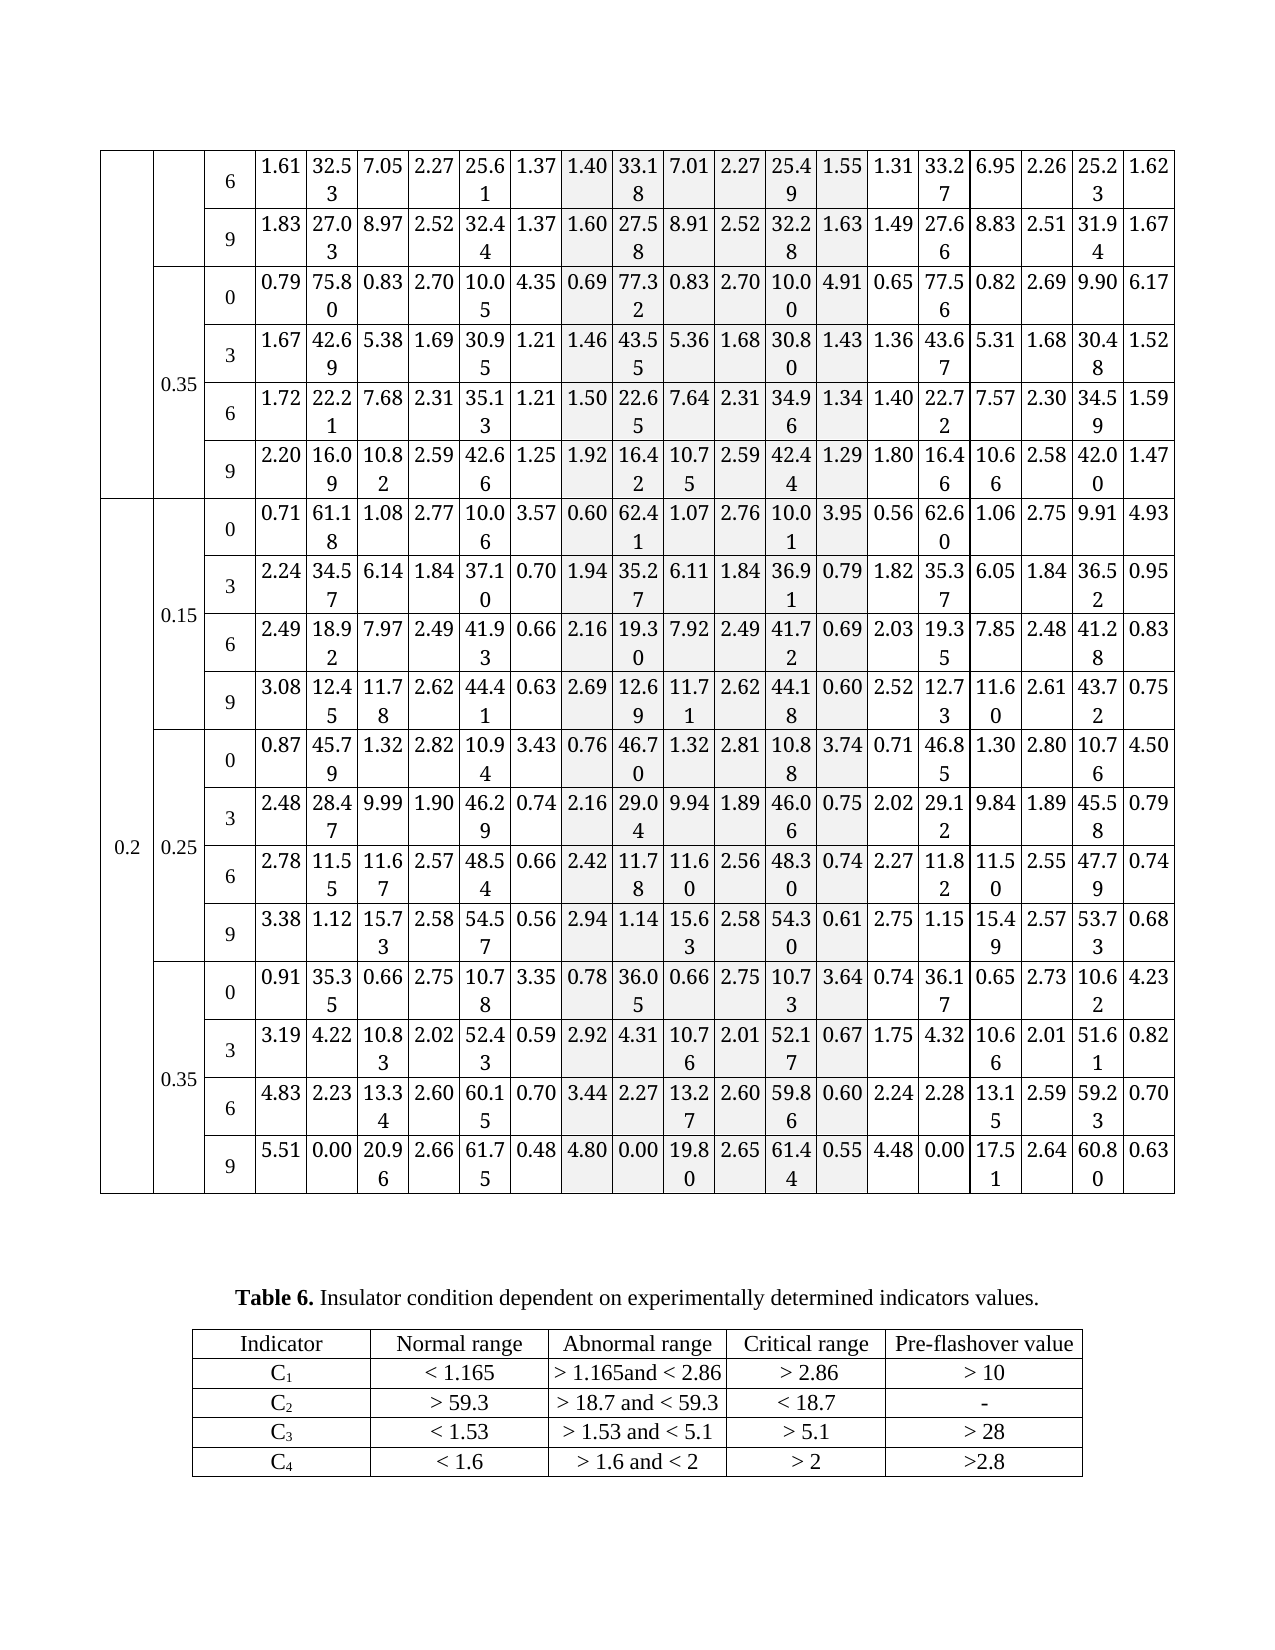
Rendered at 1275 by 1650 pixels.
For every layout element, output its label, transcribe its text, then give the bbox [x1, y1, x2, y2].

table_cell 3 [205, 556, 255, 613]
table_cell 77.56 [919, 267, 969, 324]
table_cell 1.29 [817, 441, 867, 497]
table_cell 13.34 [358, 1078, 408, 1134]
table_cell 0.66 [358, 962, 408, 1019]
table_cell 6 [205, 614, 255, 671]
table_cell 0.70 [511, 1078, 561, 1134]
table_cell 8.91 [664, 209, 714, 266]
table_cell > 1.6 and < 2 [549, 1448, 726, 1476]
table_cell 7.68 [358, 383, 408, 439]
table_cell 42.66 [460, 441, 510, 497]
table_cell 2.16 [562, 788, 612, 845]
table_cell 2.27 [715, 151, 765, 208]
table_cell 1.14 [613, 904, 663, 961]
table_cell 22.65 [613, 383, 663, 439]
table_cell 0.35 [154, 962, 204, 1192]
table_cell 16.09 [307, 441, 357, 497]
table_cell 11.50 [971, 846, 1021, 903]
table_cell - [886, 1389, 1082, 1417]
table_cell 0.67 [817, 1020, 867, 1077]
table_cell 2.66 [409, 1136, 459, 1192]
table_cell 0.2 [101, 499, 153, 1192]
table_cell 1.36 [868, 325, 918, 382]
table_cell > 1.165and < 2.86 [549, 1359, 726, 1388]
table_cell 2.62 [409, 672, 459, 729]
table_cell 1.72 [256, 383, 306, 439]
table_cell 62.41 [613, 499, 663, 555]
table_cell 6.14 [358, 556, 408, 613]
table_cell 4.80 [562, 1136, 612, 1192]
table_cell 1.61 [256, 151, 306, 208]
table_cell 2.92 [562, 1020, 612, 1077]
table_header Abnormal range [549, 1330, 726, 1358]
table_cell 0.66 [511, 614, 561, 671]
table_cell 0.48 [511, 1136, 561, 1192]
table_cell 1.32 [664, 730, 714, 787]
table_cell 2.60 [409, 1078, 459, 1134]
table_cell 0.65 [868, 267, 918, 324]
table_cell 2.28 [919, 1078, 969, 1134]
table_cell 7.92 [664, 614, 714, 671]
table_cell 11.78 [358, 672, 408, 729]
table_cell 0.82 [1124, 1020, 1174, 1077]
table_cell 0.79 [1124, 788, 1174, 845]
table_cell 36.52 [1073, 556, 1123, 613]
table_cell 42.44 [766, 441, 816, 497]
table_cell 2.24 [868, 1078, 918, 1134]
table_cell 0.70 [1124, 1078, 1174, 1134]
table_cell 0 [205, 499, 255, 555]
table_cell 2.20 [256, 441, 306, 497]
table_cell 2.52 [409, 209, 459, 266]
table_cell 0.63 [1124, 1136, 1174, 1192]
table_cell 8.97 [358, 209, 408, 266]
table_cell 2.03 [868, 614, 918, 671]
table_cell 1.21 [511, 325, 561, 382]
table_cell 1.47 [1124, 441, 1174, 497]
table_cell 5.51 [256, 1136, 306, 1192]
table_cell 15.73 [358, 904, 408, 961]
table_cell 1.67 [256, 325, 306, 382]
table_cell 2.81 [715, 730, 765, 787]
table_cell 25.49 [766, 151, 816, 208]
table_cell 0.78 [562, 962, 612, 1019]
text Table 6. Insulator condition dependent on experimentally determined indicators values. [150, 1284, 1125, 1310]
table_cell 6.05 [971, 556, 1021, 613]
table_cell 31.94 [1073, 209, 1123, 266]
table_cell 43.55 [613, 325, 663, 382]
table_cell 10.76 [664, 1020, 714, 1077]
table_cell 3.44 [562, 1078, 612, 1134]
table_cell 1.68 [1022, 325, 1072, 382]
table_cell 0.68 [1124, 904, 1174, 961]
table_cell 6 [205, 1078, 255, 1134]
table_cell 48.54 [460, 846, 510, 903]
table_cell 7.85 [971, 614, 1021, 671]
table_cell 46.85 [919, 730, 969, 787]
table_cell 11.71 [664, 672, 714, 729]
table_cell 0.60 [562, 499, 612, 555]
table_cell C1 [193, 1359, 370, 1388]
table_cell 2.57 [1022, 904, 1072, 961]
table_cell 0.61 [817, 904, 867, 961]
table_cell 34.59 [1073, 383, 1123, 439]
table_cell 10.66 [971, 441, 1021, 497]
table_cell 11.67 [358, 846, 408, 903]
table_cell 0.75 [1124, 672, 1174, 729]
table_cell 2.48 [256, 788, 306, 845]
table_cell 2.64 [1022, 1136, 1072, 1192]
table_cell 0.63 [511, 672, 561, 729]
table_cell 15.49 [971, 904, 1021, 961]
table_cell 0.71 [256, 499, 306, 555]
table_cell 10.01 [766, 499, 816, 555]
table_cell 2.52 [868, 672, 918, 729]
table_cell 27.03 [307, 209, 357, 266]
table_cell 0.75 [817, 788, 867, 845]
table_cell 2.01 [715, 1020, 765, 1077]
table_cell 11.55 [307, 846, 357, 903]
table_cell 41.28 [1073, 614, 1123, 671]
table_cell 61.18 [307, 499, 357, 555]
table_cell 0.56 [868, 499, 918, 555]
table_cell 0.83 [358, 267, 408, 324]
table_cell 10.66 [971, 1020, 1021, 1077]
table_cell 1.84 [1022, 556, 1072, 613]
table_cell 1.07 [664, 499, 714, 555]
table_cell 2.78 [256, 846, 306, 903]
table_cell 18.92 [307, 614, 357, 671]
table_cell 1.21 [511, 383, 561, 439]
table_cell 3.38 [256, 904, 306, 961]
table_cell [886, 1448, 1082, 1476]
table_cell 2.58 [1022, 441, 1072, 497]
table_cell 35.13 [460, 383, 510, 439]
table_cell 4.93 [1124, 499, 1174, 555]
table_cell 3.57 [511, 499, 561, 555]
table_cell 30.95 [460, 325, 510, 382]
table_cell < 1.53 [371, 1418, 548, 1447]
table_cell 9 [205, 904, 255, 961]
table_cell 2.59 [1022, 1078, 1072, 1134]
table_cell 2.27 [613, 1078, 663, 1134]
table_cell 3.08 [256, 672, 306, 729]
table_cell 2.94 [562, 904, 612, 961]
table_cell 1.92 [562, 441, 612, 497]
table_cell 12.69 [613, 672, 663, 729]
table_cell 6.17 [1124, 267, 1174, 324]
table_header Pre-flashover value [886, 1330, 1082, 1358]
table_cell 10.76 [1073, 730, 1123, 787]
table_cell 2.30 [1022, 383, 1072, 439]
table_cell 2.59 [409, 441, 459, 497]
table_cell 2.62 [715, 672, 765, 729]
table_cell 1.69 [409, 325, 459, 382]
table_cell 2.80 [1022, 730, 1072, 787]
table_cell 61.44 [766, 1136, 816, 1192]
table_cell 5.38 [358, 325, 408, 382]
table_cell 0.65 [971, 962, 1021, 1019]
table_cell 10.83 [358, 1020, 408, 1077]
table_cell 0.66 [664, 962, 714, 1019]
table_cell < 1.6 [371, 1448, 548, 1476]
table_header Normal range [371, 1330, 548, 1358]
table_cell 1.84 [715, 556, 765, 613]
table_cell 9.84 [971, 788, 1021, 845]
table_cell 46.70 [613, 730, 663, 787]
table_cell 33.18 [613, 151, 663, 208]
table_cell 2.56 [715, 846, 765, 903]
table_cell > 10 [886, 1359, 1082, 1388]
table_cell 0.83 [664, 267, 714, 324]
table_cell 0.79 [817, 556, 867, 613]
table_cell C3 [193, 1418, 370, 1447]
table_cell 9.94 [664, 788, 714, 845]
table_cell 1.94 [562, 556, 612, 613]
table_cell 3.35 [511, 962, 561, 1019]
table_cell 10.75 [664, 441, 714, 497]
table_cell 1.52 [1124, 325, 1174, 382]
table_cell 8.83 [971, 209, 1021, 266]
table_cell 1.75 [868, 1020, 918, 1077]
table_cell 1.43 [817, 325, 867, 382]
table_cell 1.82 [868, 556, 918, 613]
table_cell 2.77 [409, 499, 459, 555]
table_cell 10.82 [358, 441, 408, 497]
table_cell 7.97 [358, 614, 408, 671]
table_cell 46.29 [460, 788, 510, 845]
table_cell 1.89 [1022, 788, 1072, 845]
table_cell 43.72 [1073, 672, 1123, 729]
table_cell > 5.1 [727, 1418, 885, 1447]
table_cell 6 [205, 383, 255, 439]
table_cell 46.06 [766, 788, 816, 845]
table_cell 30.80 [766, 325, 816, 382]
table_cell 11.60 [971, 672, 1021, 729]
table_cell C4 [193, 1448, 370, 1476]
table_cell 10.88 [766, 730, 816, 787]
table_cell 2.52 [715, 209, 765, 266]
table_cell 2.75 [715, 962, 765, 1019]
table_cell 10.73 [766, 962, 816, 1019]
table_cell 3 [205, 1020, 255, 1077]
table_cell 32.28 [766, 209, 816, 266]
table_header Indicator [193, 1330, 370, 1358]
table_cell 0.74 [511, 788, 561, 845]
table_cell 2.31 [715, 383, 765, 439]
table_cell 19.30 [613, 614, 663, 671]
table_cell 1.63 [817, 209, 867, 266]
table_cell 2.60 [715, 1078, 765, 1134]
table_cell 0.60 [817, 672, 867, 729]
table_cell 0.91 [256, 962, 306, 1019]
table_cell 0.56 [511, 904, 561, 961]
table_cell 41.72 [766, 614, 816, 671]
table_cell 34.96 [766, 383, 816, 439]
table_cell 32.44 [460, 209, 510, 266]
table_cell 27.66 [919, 209, 969, 266]
table_cell 2.73 [1022, 962, 1072, 1019]
table_cell 51.61 [1073, 1020, 1123, 1077]
table_cell 0.15 [154, 499, 204, 729]
table_cell > 2 [727, 1448, 885, 1476]
table_cell 7.05 [358, 151, 408, 208]
table_cell 4.50 [1124, 730, 1174, 787]
table_cell 1.37 [511, 209, 561, 266]
table_cell 2.27 [868, 846, 918, 903]
table_cell 34.57 [307, 556, 357, 613]
table_cell 2.82 [409, 730, 459, 787]
table_cell 16.46 [919, 441, 969, 497]
table_cell 2.49 [256, 614, 306, 671]
table_cell 0.70 [511, 556, 561, 613]
table_cell 1.06 [971, 499, 1021, 555]
table_cell 12.73 [919, 672, 969, 729]
table_cell 0 [205, 730, 255, 787]
table_cell 4.31 [613, 1020, 663, 1077]
table_cell 77.32 [613, 267, 663, 324]
table_cell 17.51 [971, 1136, 1021, 1192]
table_cell 32.53 [307, 151, 357, 208]
table_cell 2.70 [715, 267, 765, 324]
table_cell 0.79 [256, 267, 306, 324]
table_cell 1.55 [817, 151, 867, 208]
table_cell 45.79 [307, 730, 357, 787]
table_cell 3 [205, 325, 255, 382]
table_cell 2.42 [562, 846, 612, 903]
table_cell 9.99 [358, 788, 408, 845]
table_cell 2.75 [1022, 499, 1072, 555]
table_cell 20.96 [358, 1136, 408, 1192]
table_cell 61.75 [460, 1136, 510, 1192]
table_cell 60.80 [1073, 1136, 1123, 1192]
table_cell 1.25 [511, 441, 561, 497]
table_cell 7.64 [664, 383, 714, 439]
table_cell 1.31 [868, 151, 918, 208]
table_cell 9.90 [1073, 267, 1123, 324]
table_cell < 1.165 [371, 1359, 548, 1388]
table_cell 0.00 [613, 1136, 663, 1192]
table_cell 44.18 [766, 672, 816, 729]
table_cell 9 [205, 441, 255, 497]
table_cell 1.50 [562, 383, 612, 439]
table_cell 0.25 [154, 730, 204, 961]
table_cell 2.26 [1022, 151, 1072, 208]
table_cell 1.46 [562, 325, 612, 382]
table_cell 1.30 [971, 730, 1021, 787]
table_cell 3.95 [817, 499, 867, 555]
table_cell 29.04 [613, 788, 663, 845]
table_cell 1.83 [256, 209, 306, 266]
table_cell 0.00 [919, 1136, 969, 1192]
table_cell 7.57 [971, 383, 1021, 439]
table_cell 36.91 [766, 556, 816, 613]
table_cell 41.93 [460, 614, 510, 671]
table_cell 0.87 [256, 730, 306, 787]
table_cell 29.12 [919, 788, 969, 845]
table_cell 1.40 [868, 383, 918, 439]
table_cell 1.37 [511, 151, 561, 208]
table_cell > 18.7 and < 59.3 [549, 1389, 726, 1417]
table_cell 35.35 [307, 962, 357, 1019]
table_cell 4.91 [817, 267, 867, 324]
table_cell 2.23 [307, 1078, 357, 1134]
table_cell 62.60 [919, 499, 969, 555]
table_cell 2.75 [868, 904, 918, 961]
table_cell 52.17 [766, 1020, 816, 1077]
table_header Critical range [727, 1330, 885, 1358]
table_cell 3.19 [256, 1020, 306, 1077]
table_cell 28.47 [307, 788, 357, 845]
table_cell 2.02 [409, 1020, 459, 1077]
table_cell 10.00 [766, 267, 816, 324]
table_cell 2.69 [1022, 267, 1072, 324]
table_cell 2.24 [256, 556, 306, 613]
table_cell 1.12 [307, 904, 357, 961]
table_cell 2.51 [1022, 209, 1072, 266]
table_cell 1.60 [562, 209, 612, 266]
table_cell 0.66 [511, 846, 561, 903]
table_cell 2.49 [409, 614, 459, 671]
table_cell 0.74 [868, 962, 918, 1019]
table_cell 10.05 [460, 267, 510, 324]
table_cell 52.43 [460, 1020, 510, 1077]
table_cell 1.68 [715, 325, 765, 382]
table_cell 2.70 [409, 267, 459, 324]
table_cell 2.02 [868, 788, 918, 845]
table_cell 2.16 [562, 614, 612, 671]
table_cell 0.74 [1124, 846, 1174, 903]
table_cell 1.49 [868, 209, 918, 266]
table_cell 10.78 [460, 962, 510, 1019]
table_cell 10.62 [1073, 962, 1123, 1019]
table_cell 60.15 [460, 1078, 510, 1134]
table_cell > 1.53 and < 5.1 [549, 1418, 726, 1447]
table_cell 3.43 [511, 730, 561, 787]
table_cell 5.36 [664, 325, 714, 382]
table_cell 2.65 [715, 1136, 765, 1192]
table_cell 12.45 [307, 672, 357, 729]
table_cell 0 [205, 267, 255, 324]
table_cell > 28 [886, 1418, 1082, 1447]
table_cell 48.30 [766, 846, 816, 903]
table_cell 1.32 [358, 730, 408, 787]
table_cell 75.80 [307, 267, 357, 324]
table_cell 11.82 [919, 846, 969, 903]
table_cell 36.05 [613, 962, 663, 1019]
table_cell 6 [205, 151, 255, 208]
table_cell 9 [205, 1136, 255, 1192]
table_cell 4.48 [868, 1136, 918, 1192]
table_cell 2.57 [409, 846, 459, 903]
table_cell 6.95 [971, 151, 1021, 208]
table_cell 11.78 [613, 846, 663, 903]
table_cell 11.60 [664, 846, 714, 903]
table_cell 47.79 [1073, 846, 1123, 903]
table_cell 37.10 [460, 556, 510, 613]
table_cell 9 [205, 672, 255, 729]
table_cell 22.21 [307, 383, 357, 439]
table_cell 9 [205, 209, 255, 266]
table_cell 19.80 [664, 1136, 714, 1192]
table_cell 59.86 [766, 1078, 816, 1134]
table_cell 1.80 [868, 441, 918, 497]
table_cell < 18.7 [727, 1389, 885, 1417]
table_cell 42.00 [1073, 441, 1123, 497]
table_cell 2.59 [715, 441, 765, 497]
table_cell 13.15 [971, 1078, 1021, 1134]
table_cell 59.23 [1073, 1078, 1123, 1134]
table_cell 0.69 [817, 614, 867, 671]
table_cell 43.67 [919, 325, 969, 382]
table_cell 1.59 [1124, 383, 1174, 439]
table_cell 0.95 [1124, 556, 1174, 613]
table_cell 16.42 [613, 441, 663, 497]
table_cell 0.55 [817, 1136, 867, 1192]
table_cell 13.27 [664, 1078, 714, 1134]
table_cell 3 [205, 788, 255, 845]
table_cell 2.01 [1022, 1020, 1072, 1077]
table_cell 27.58 [613, 209, 663, 266]
table_cell 6 [205, 846, 255, 903]
table_cell 36.17 [919, 962, 969, 1019]
table_cell 33.27 [919, 151, 969, 208]
table_cell 1.62 [1124, 151, 1174, 208]
table_cell 2.49 [715, 614, 765, 671]
table_cell 2.55 [1022, 846, 1072, 903]
table_cell > 2.86 [727, 1359, 885, 1388]
table_cell 6.11 [664, 556, 714, 613]
table_cell 25.61 [460, 151, 510, 208]
table_cell 0.60 [817, 1078, 867, 1134]
table_cell 22.72 [919, 383, 969, 439]
table_cell 0.69 [562, 267, 612, 324]
table_cell 0.82 [971, 267, 1021, 324]
table_cell 5.31 [971, 325, 1021, 382]
table_cell 1.90 [409, 788, 459, 845]
table_cell 2.27 [409, 151, 459, 208]
table_cell 4.35 [511, 267, 561, 324]
table_cell 0.76 [562, 730, 612, 787]
table_cell 1.34 [817, 383, 867, 439]
table_cell 35.37 [919, 556, 969, 613]
table_cell 0.35 [154, 267, 204, 497]
table_cell 45.58 [1073, 788, 1123, 845]
table_cell 4.32 [919, 1020, 969, 1077]
table_cell 10.06 [460, 499, 510, 555]
table_cell 1.15 [919, 904, 969, 961]
table_cell 2.31 [409, 383, 459, 439]
table_cell 42.69 [307, 325, 357, 382]
table_cell 54.30 [766, 904, 816, 961]
table_cell 0.59 [511, 1020, 561, 1077]
table_cell 1.40 [562, 151, 612, 208]
table_cell 54.57 [460, 904, 510, 961]
table_cell 3.74 [817, 730, 867, 787]
table_cell 35.27 [613, 556, 663, 613]
table_cell 0.74 [817, 846, 867, 903]
table_cell 4.23 [1124, 962, 1174, 1019]
table_cell 44.41 [460, 672, 510, 729]
table_cell > 59.3 [371, 1389, 548, 1417]
table_cell 3.64 [817, 962, 867, 1019]
table_cell 9.91 [1073, 499, 1123, 555]
table_cell 1.67 [1124, 209, 1174, 266]
table_cell 2.69 [562, 672, 612, 729]
table_cell 4.83 [256, 1078, 306, 1134]
table_cell 7.01 [664, 151, 714, 208]
table_cell 4.22 [307, 1020, 357, 1077]
table_cell 1.84 [409, 556, 459, 613]
table_cell 10.94 [460, 730, 510, 787]
table_cell 0.83 [1124, 614, 1174, 671]
table_cell 1.89 [715, 788, 765, 845]
table_cell 2.76 [715, 499, 765, 555]
table_cell 2.58 [715, 904, 765, 961]
table_cell 25.23 [1073, 151, 1123, 208]
table_cell C2 [193, 1389, 370, 1417]
table_cell 0 [205, 962, 255, 1019]
table_cell 15.63 [664, 904, 714, 961]
table_cell 2.61 [1022, 672, 1072, 729]
table_cell 53.73 [1073, 904, 1123, 961]
table_cell 2.75 [409, 962, 459, 1019]
table_cell 0.71 [868, 730, 918, 787]
table_cell 2.48 [1022, 614, 1072, 671]
table_cell 30.48 [1073, 325, 1123, 382]
table_cell 0.00 [307, 1136, 357, 1192]
table_cell 2.58 [409, 904, 459, 961]
table_cell 1.08 [358, 499, 408, 555]
table_cell 19.35 [919, 614, 969, 671]
